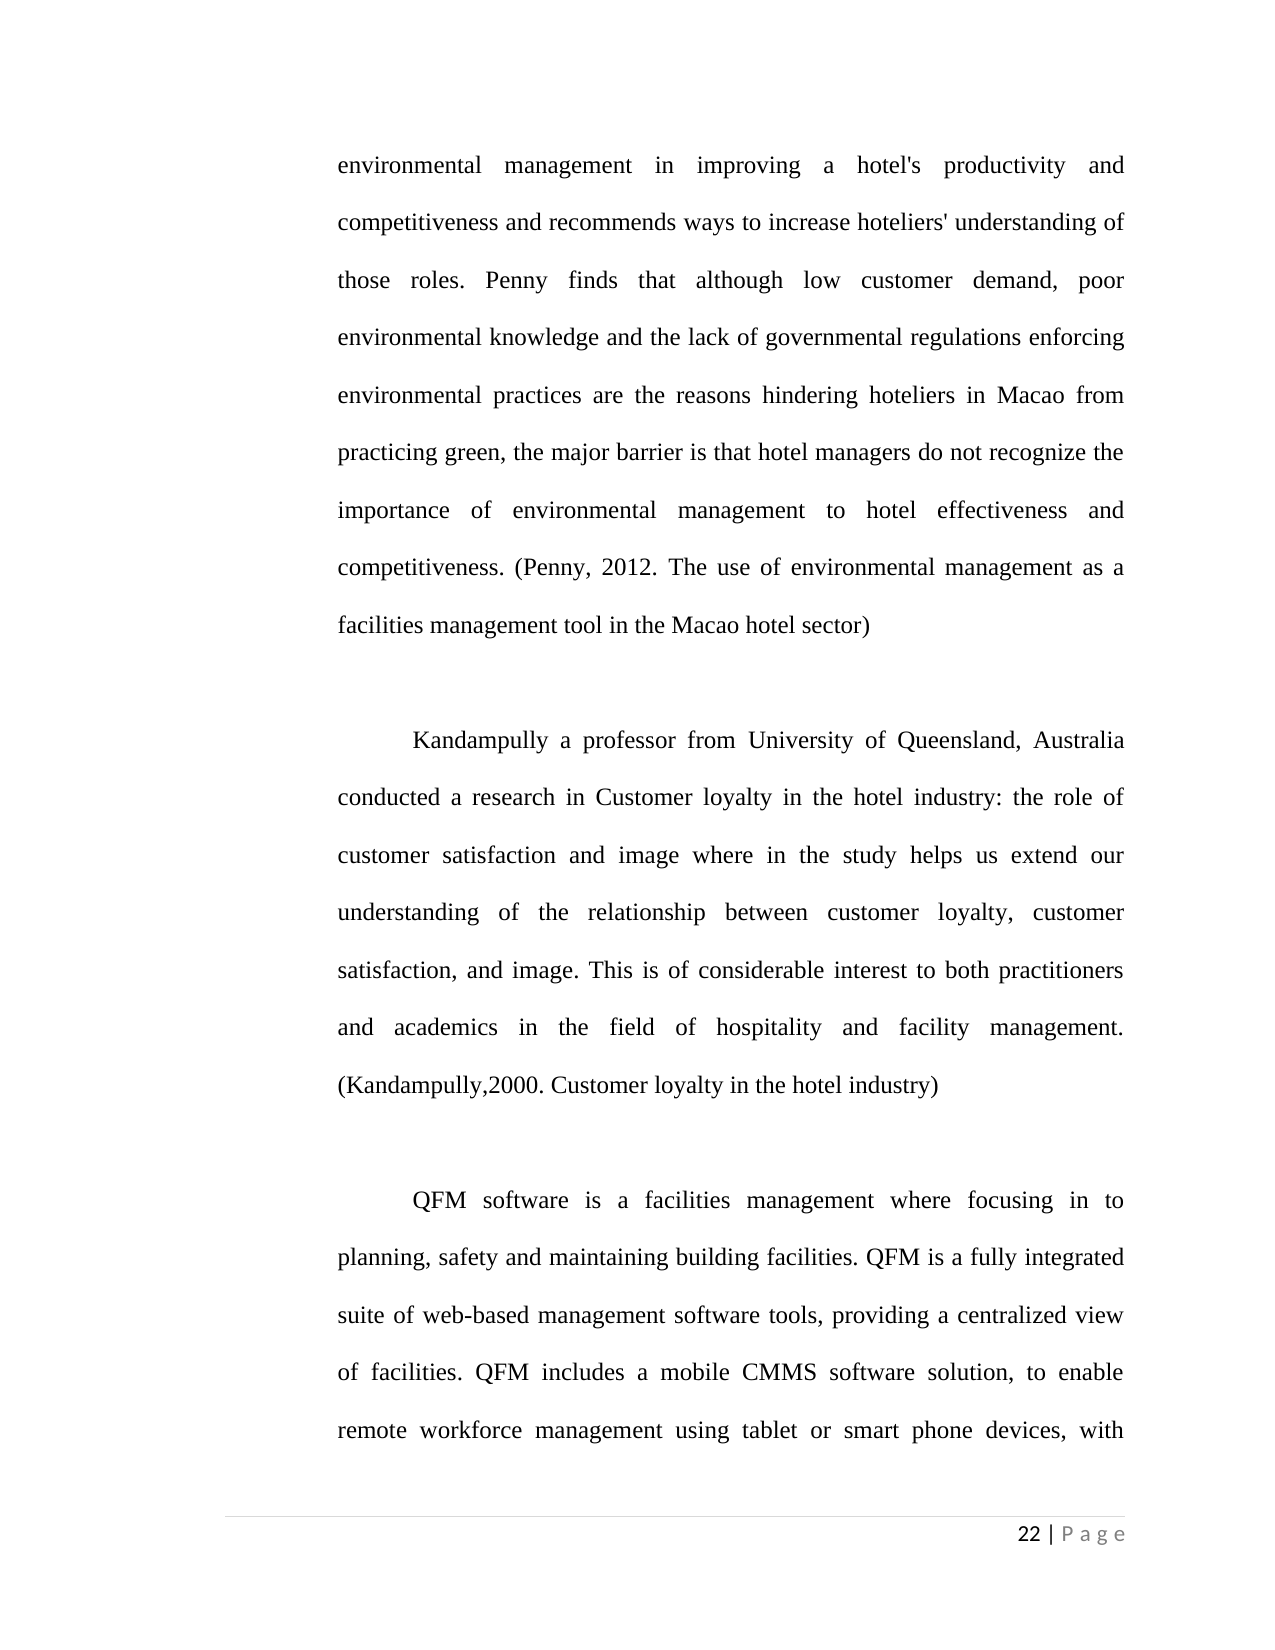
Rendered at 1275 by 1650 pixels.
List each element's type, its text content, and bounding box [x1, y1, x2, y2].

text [337, 150, 1125, 277]
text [337, 1185, 1125, 1444]
text Kandampully a professor from University of Queensland, Australia conducted a research in Customer loyalty in the hotel industry: the role of customer satisfaction and image where in the study helps us extend our understanding of the relationship between customer loyalty, customer satisfaction, and image. This is of considerable interest to both practitioners and academics in the field of hospitality and facility management. (Kandampully,2000. Customer loyalty in the hotel industry) [337, 725, 1125, 1099]
